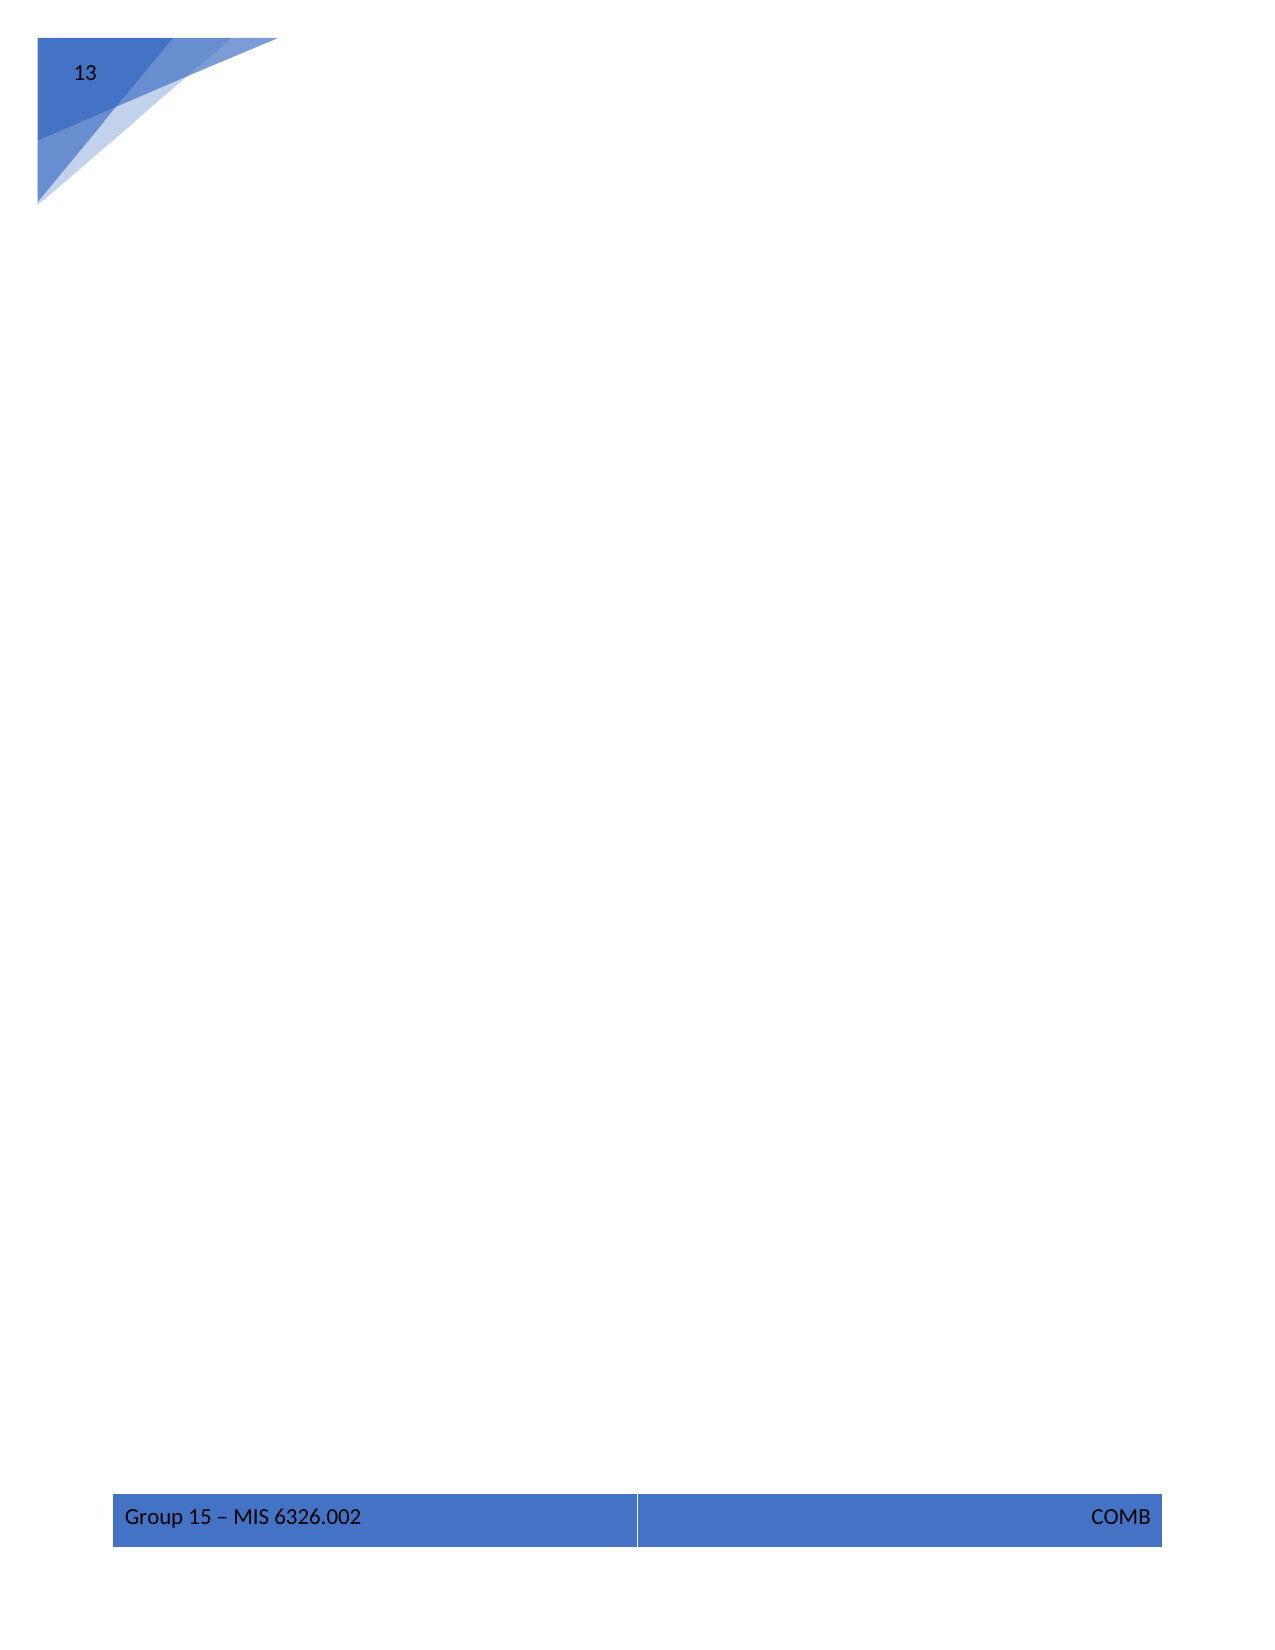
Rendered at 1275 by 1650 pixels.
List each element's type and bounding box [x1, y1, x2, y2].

picture [37, 37, 279, 206]
